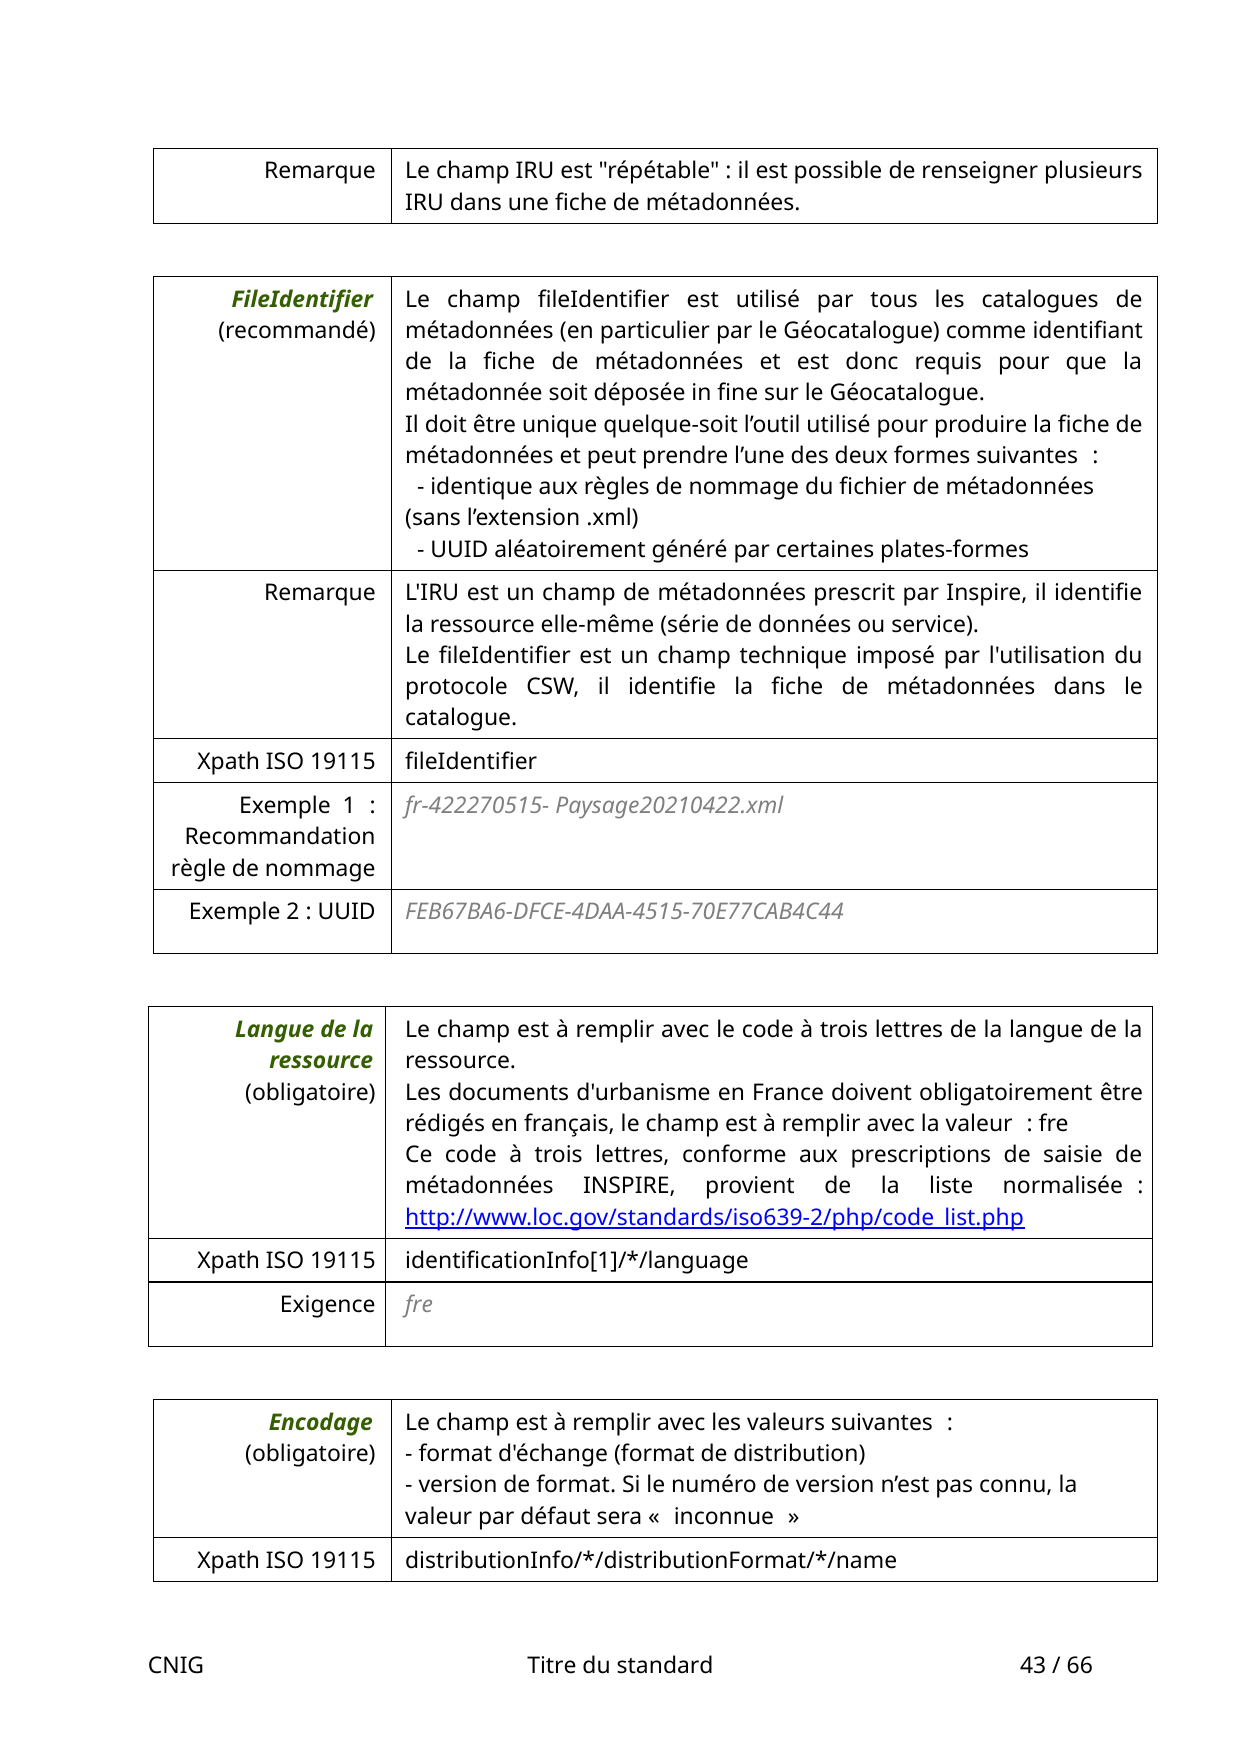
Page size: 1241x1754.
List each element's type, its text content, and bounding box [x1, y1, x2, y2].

table_cell Xpath ISO 19115 [149, 1239, 385, 1281]
table_cell Le champ IRU est "répétable" : il est possible de renseigner plusieurs IRU dans une fiche de métadonnées. [392, 149, 1157, 223]
table_cell Xpath ISO 19115 [154, 1538, 391, 1581]
table_cell Xpath ISO 19115 [154, 739, 391, 782]
table_header Le champ est à remplir avec le code à trois lettres de la langue de la ressource. Les documents d'urbanisme en France doivent obligatoirement être rédigés en français, le champ est à remplir avec la valeur : fre Ce code à trois lettres, conforme aux prescriptions de saisie de métadonnées INSPIRE, provient de la liste normalisée : http://www.loc.gov/standards/iso639-2/php/code_list.php [386, 1007, 1152, 1238]
table_cell Remarque [154, 149, 391, 223]
table_cell fileIdentifier [392, 739, 1157, 782]
table_cell fre [386, 1283, 1152, 1346]
table_header Encodage (obligatoire) [154, 1400, 391, 1537]
table_header Langue de la ressource (obligatoire) [149, 1007, 385, 1238]
table_header FileIdentifier (recommandé) [154, 277, 391, 569]
table_header Le champ fileIdentifier est utilisé par tous les catalogues de métadonnées (en particulier par le Géocatalogue) comme identifiant de la fiche de métadonnées et est donc requis pour que la métadonnée soit déposée in fine sur le Géocatalogue. Il doit être unique quelque-soit l’outil utilisé pour produire la fiche de métadonnées et peut prendre l’une des deux formes suivantes : - identique aux règles de nommage du fichier de métadonnées (sans l’extension .xml) - UUID aléatoirement généré par certaines plates-formes [392, 277, 1157, 569]
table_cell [392, 1538, 1157, 1581]
table_cell identificationInfo[1]/*/language [386, 1239, 1152, 1281]
table_cell Exemple 2 : UUID [154, 890, 391, 953]
table_cell FEB67BA6-DFCE-4DAA-4515-70E77CAB4C44 [392, 890, 1157, 953]
table_cell L'IRU est un champ de métadonnées prescrit par Inspire, il identifie la ressource elle-même (série de données ou service). Le fileIdentifier est un champ technique imposé par l'utilisation du protocole CSW, il identifie la fiche de métadonnées dans le catalogue. [392, 571, 1157, 738]
table_cell fr-422270515- Paysage20210422.xml [392, 783, 1157, 888]
table_cell Exemple 1 : Recommandation règle de nommage [154, 783, 391, 888]
table_header Le champ est à remplir avec les valeurs suivantes : - format d'échange (format de distribution) - version de format. Si le numéro de version n’est pas connu, la valeur par défaut sera « inconnue » [392, 1400, 1157, 1537]
table_cell Exigence [149, 1283, 385, 1346]
table_cell Remarque [154, 571, 391, 738]
